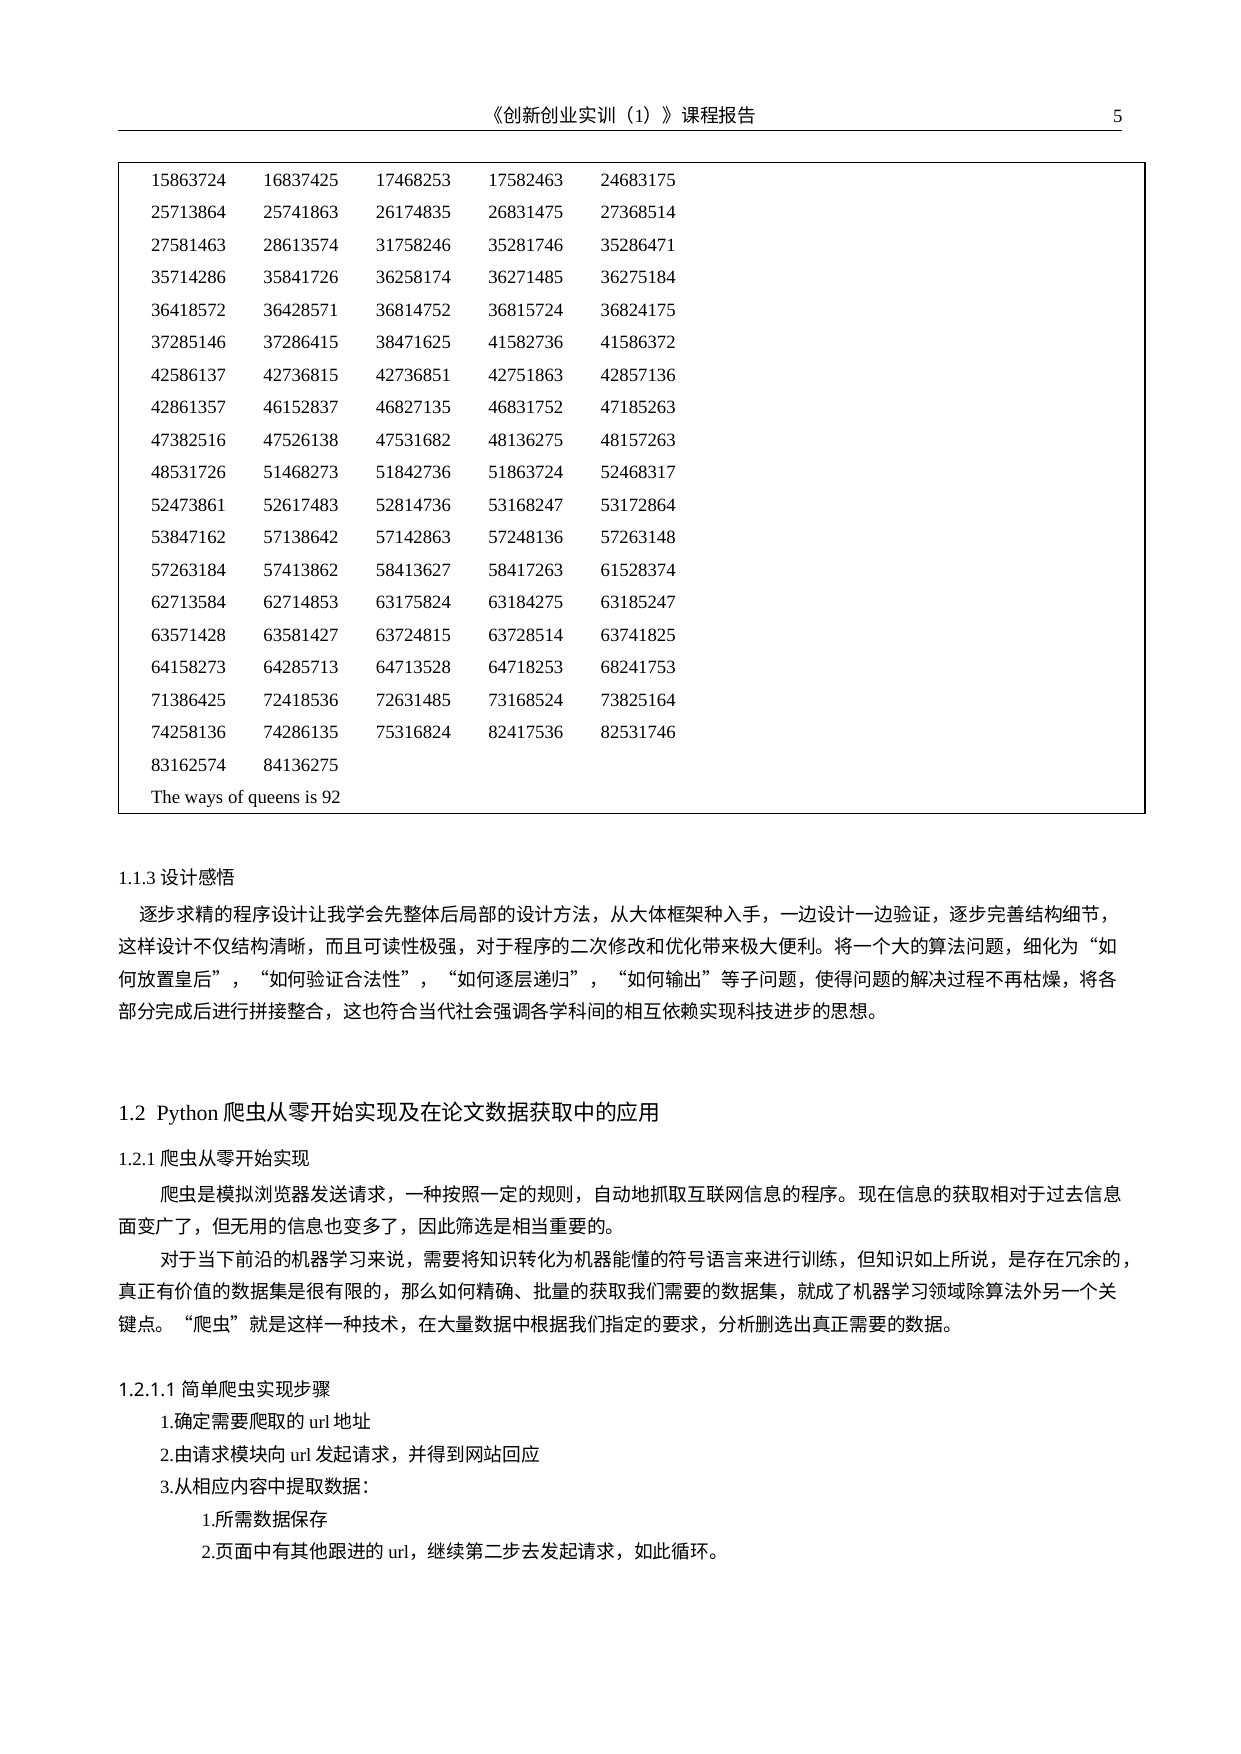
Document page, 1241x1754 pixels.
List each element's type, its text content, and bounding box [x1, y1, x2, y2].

text 3.从相应内容中提取数据： [118, 1469, 1122, 1502]
subtitle 1.1.3 设计感悟 [118, 863, 1122, 890]
text 1.所需数据保存 [160, 1502, 1122, 1534]
text 对于当下前沿的机器学习来说，需要将知识转化为机器能懂的符号语言来进行训练，但知识如上所说，是存在冗余的，真正有价值的数据集是很有限的，那么如何精确、批量的获取我们需要的数据集，就成了机器学习领域除算法外另一个关键点。“爬虫”就是这样一种技术，在大量数据中根据我们指定的要求，分析删选出真正需要的数据。 [118, 1242, 1122, 1339]
text 2.页面中有其他跟进的url，继续第二步去发起请求，如此循环。 [160, 1534, 1122, 1567]
text 1.确定需要爬取的url地址 [118, 1404, 1122, 1437]
text 爬虫是模拟浏览器发送请求，一种按照一定的规则，自动地抓取互联网信息的程序。现在信息的获取相对于过去信息面变广了，但无用的信息也变多了，因此筛选是相当重要的。 [118, 1177, 1122, 1242]
subtitle 1.2.1 爬虫从零开始实现 [118, 1143, 1122, 1170]
text 2.由请求模块向url发起请求，并得到网站回应 [118, 1437, 1122, 1469]
text 逐步求精的程序设计让我学会先整体后局部的设计方法，从大体框架种入手，一边设计一边验证，逐步完善结构细节，这样设计不仅结构清晰，而且可读性极强，对于程序的二次修改和优化带来极大便利。将一个大的算法问题，细化为“如何放置皇后”，“如何验证合法性”，“如何逐层递归”，“如何输出”等子问题，使得问题的解决过程不再枯燥，将各部分完成后进行拼接整合，这也符合当代社会强调各学科间的相互依赖实现科技进步的思想。 [118, 897, 1122, 1027]
table_header 15863724 16837425 17468253 17582463 24683175 25713864 25741863 26174835 26831475 27368514 27581463 28613574 31758246 35281746 35286471 35714286 35841726 36258174 36271485 36275184 36418572 36428571 36814752 36815724 36824175 37285146 37286415 38471625 41582736 41586372 42586137 42736815 42736851 42751863 42857136 42861357 46152837 46827135 46831752 47185263 47382516 47526138 47531682 48136275 48157263 48531726 51468273 51842736 51863724 52468317 52473861 52617483 52814736 53168247 53172864 53847162 57138642 57142863 57248136 57263148 57263184 57413862 58413627 58417263 61528374 62713584 62714853 63175824 63184275 63185247 63571428 63581427 63724815 63728514 63741825 64158273 64285713 64713528 64718253 68241753 71386425 72418536 72631485 73168524 73825164 74258136 74286135 75316824 82417536 82531746 83162574 84136275 The ways of queens is 92 [119, 163, 1144, 813]
subtitle 1.2 Python爬虫从零开始实现及在论文数据获取中的应用 [118, 1094, 1122, 1127]
text 1.2.1.1 简单爬虫实现步骤 [118, 1372, 1122, 1404]
